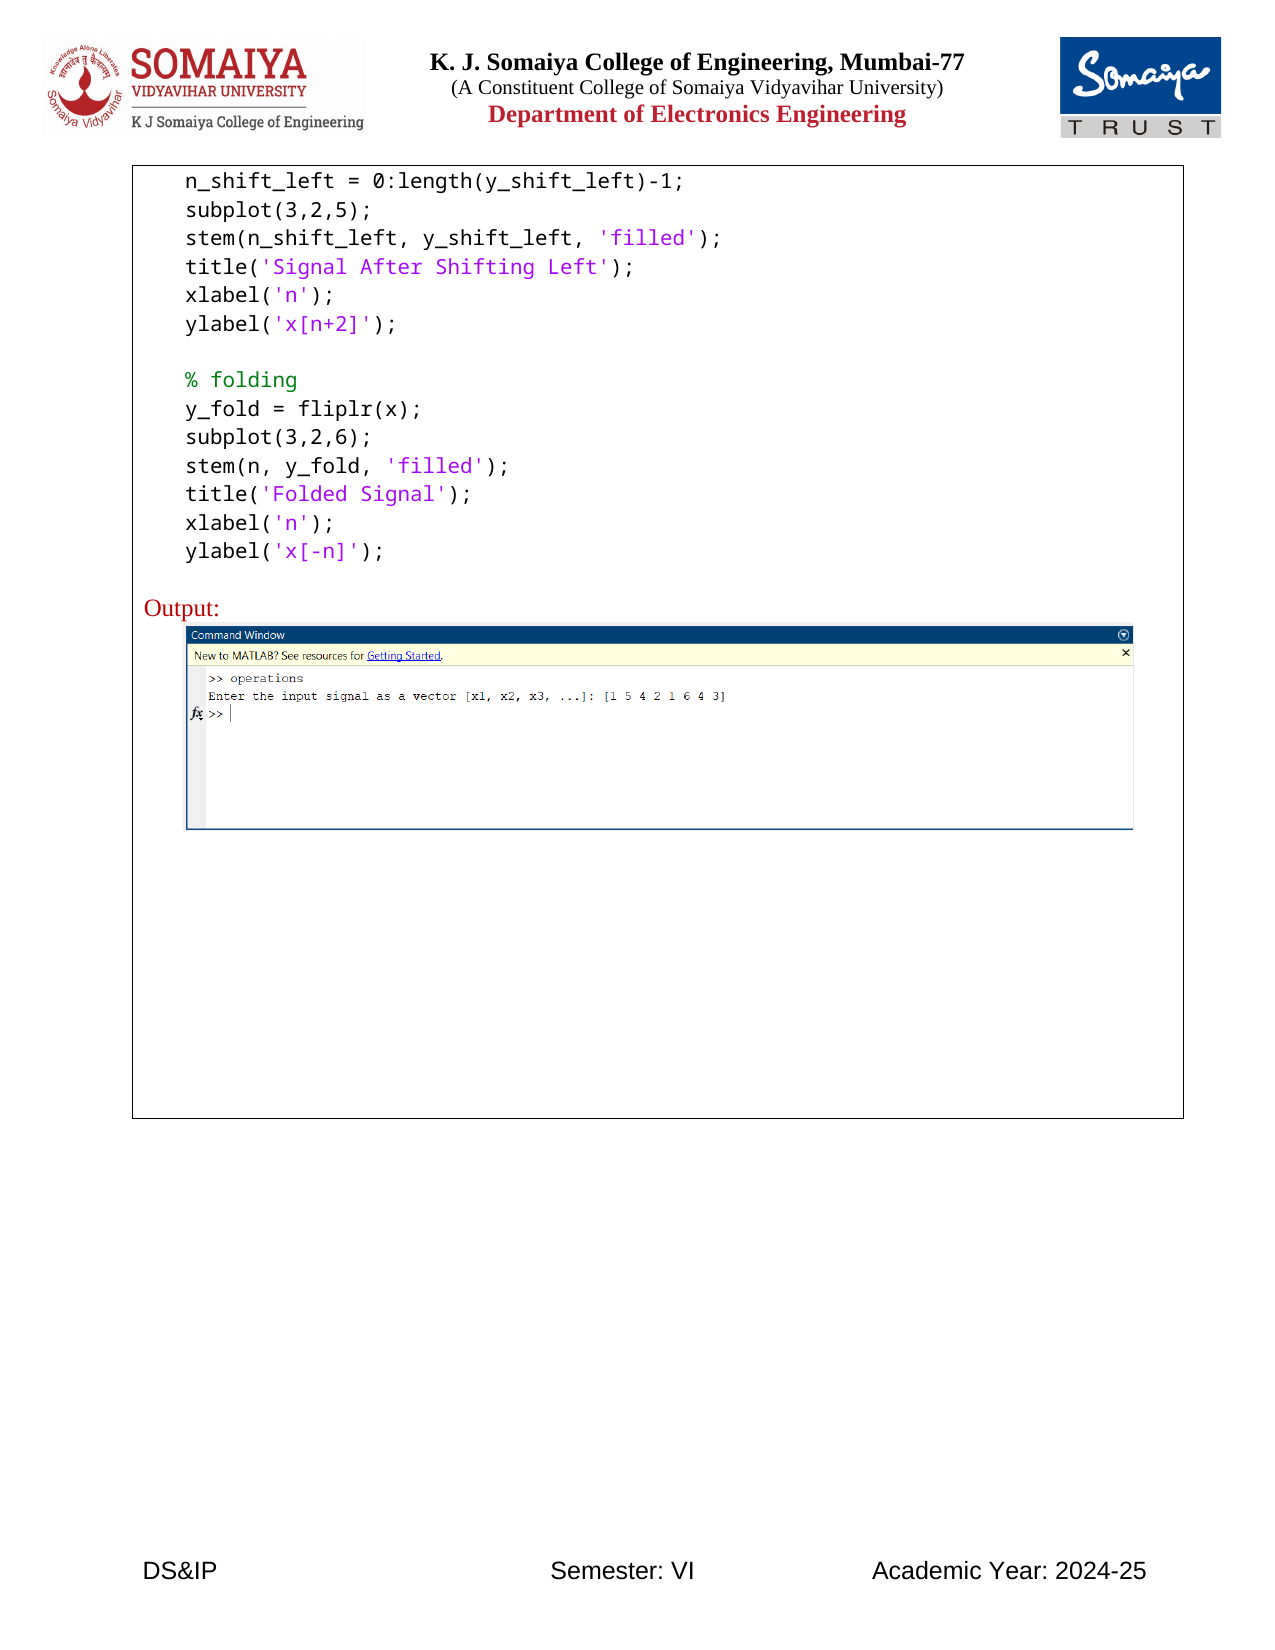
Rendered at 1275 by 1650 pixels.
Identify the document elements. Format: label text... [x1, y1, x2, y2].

picture [1060, 37, 1222, 138]
picture [42, 37, 367, 138]
picture [182, 622, 1134, 831]
